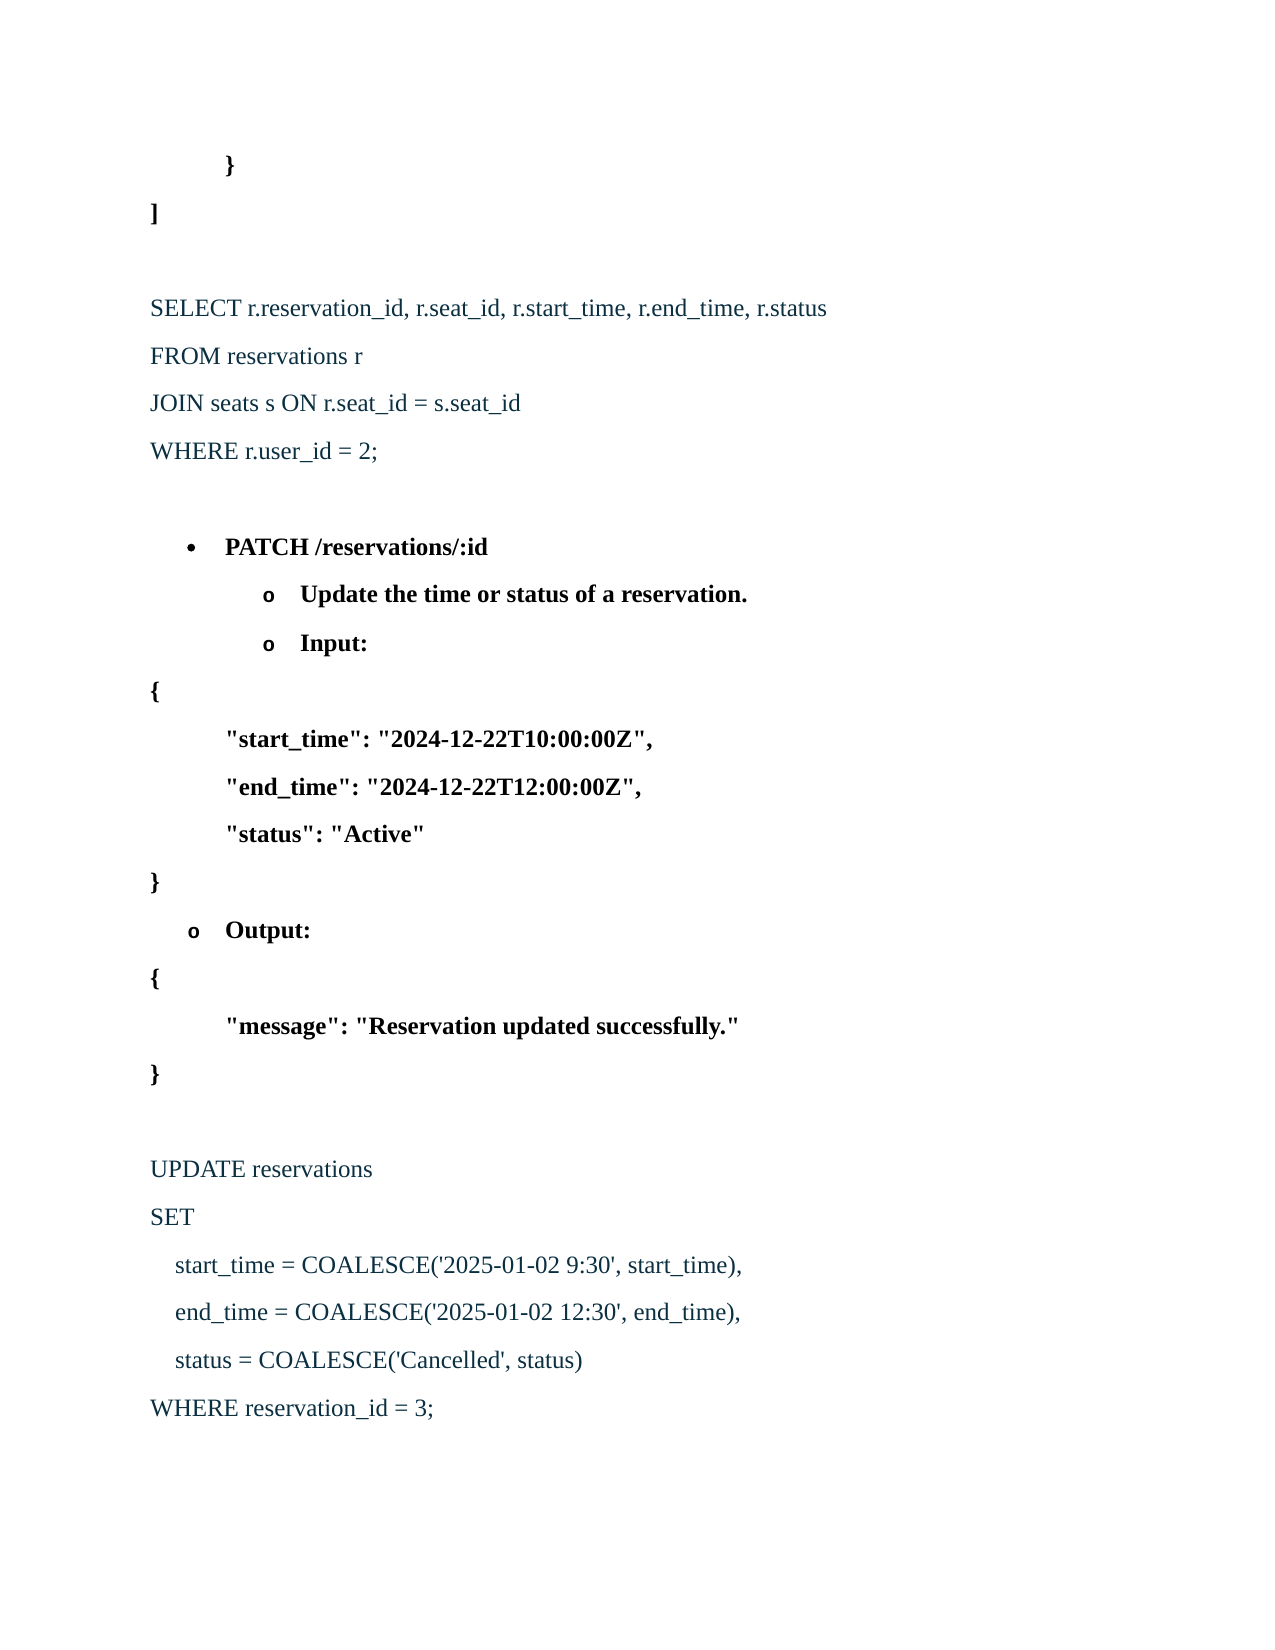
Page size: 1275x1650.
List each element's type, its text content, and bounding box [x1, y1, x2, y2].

text { [150, 963, 1125, 992]
text ] [150, 198, 1125, 226]
text "status": "Active" [150, 819, 1125, 848]
text end_time = COALESCE('2025-01-02 12:30', end_time), [150, 1297, 1125, 1326]
text WHERE reservation_id = 3; [150, 1393, 1125, 1422]
text } [150, 1059, 1125, 1088]
text { [150, 676, 1125, 705]
text FROM reservations r [150, 341, 1125, 369]
text } [150, 150, 1125, 179]
list Output: [187, 915, 1125, 944]
list Input: [262, 628, 1125, 657]
text "message": "Reservation updated successfully." [150, 1011, 1125, 1040]
text status = COALESCE('Cancelled', status) [150, 1345, 1125, 1374]
text WHERE r.user_id = 2; [150, 436, 1125, 465]
text SELECT r.reservation_id, r.seat_id, r.start_time, r.end_time, r.status [150, 293, 1125, 322]
text JOIN seats s ON r.seat_id = s.seat_id [150, 388, 1125, 417]
list Update the time or status of a reservation. [262, 579, 1125, 609]
text start_time = COALESCE('2025-01-02 9:30', start_time), [150, 1250, 1125, 1278]
text UPDATE reservations [150, 1154, 1125, 1183]
text "start_time": "2024-12-22T10:00:00Z", [150, 724, 1125, 753]
list PATCH /reservations/:id [187, 532, 1125, 560]
text } [150, 867, 1125, 896]
text "end_time": "2024-12-22T12:00:00Z", [150, 772, 1125, 801]
text SET [150, 1202, 1125, 1231]
